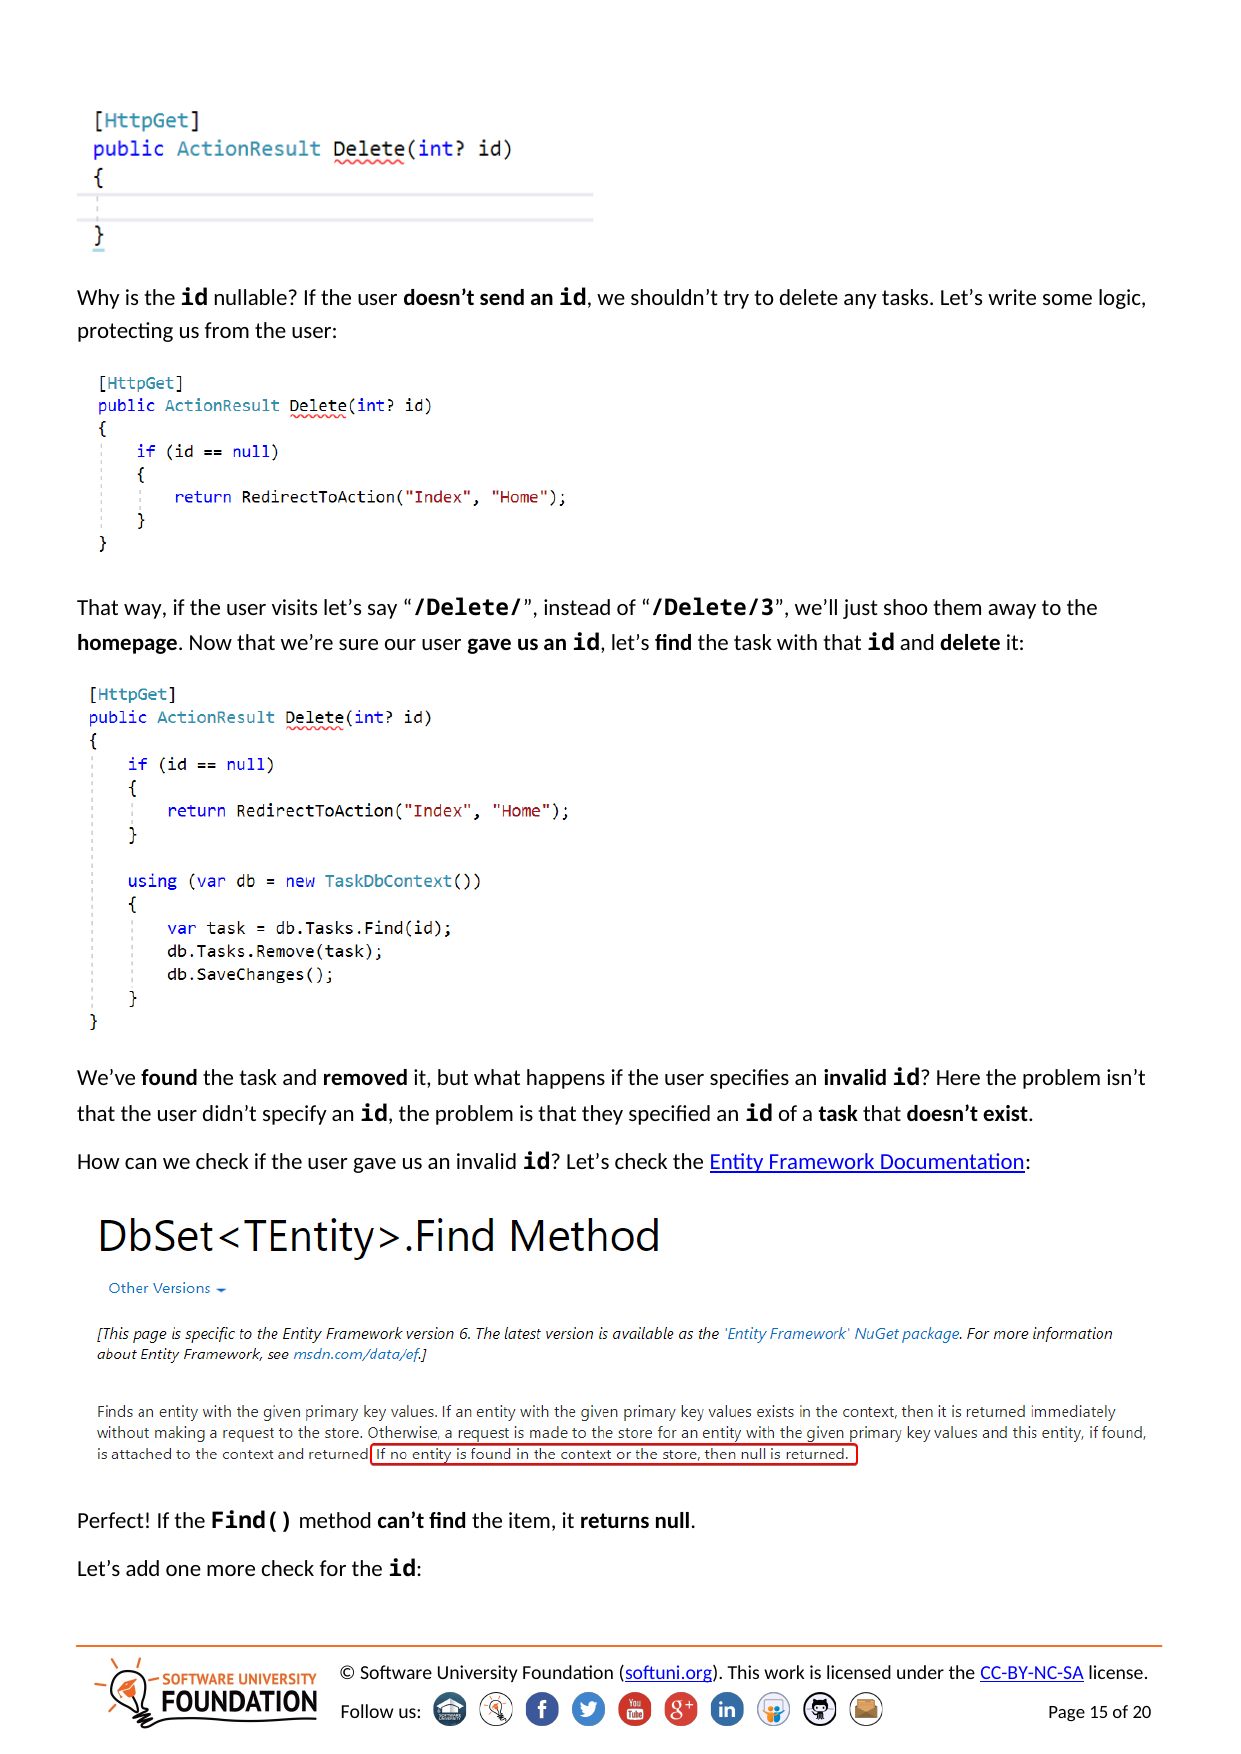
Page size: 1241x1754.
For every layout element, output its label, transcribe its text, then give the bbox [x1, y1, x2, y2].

picture [479, 1692, 513, 1726]
picture [93, 1656, 317, 1729]
picture [76, 674, 598, 1044]
text We’ve found the task and removed it, but what happens if the user specifies an invalid id? Here the problem isn’t that the user didn’t specify an id, the problem is that they specified an id of a task that doesn’t exist. [77, 1061, 1163, 1128]
picture [433, 1692, 467, 1726]
picture [525, 1692, 559, 1726]
picture [76, 1193, 1164, 1487]
text That way, if the user visits let’s say “/Delete/”, instead of “/Delete/3”, we’ll just shoo them away to the homepage. Now that we’re sure our user gave us an id, let’s find the task with that id and delete it: [77, 590, 1163, 658]
picture [664, 1692, 698, 1726]
picture [76, 95, 594, 264]
text How can we check if the user gave us an invalid id? Let’s check the Entity Framework Documentation: [77, 1145, 1163, 1176]
text Why is the id nullable? If the user doesn’t send an id, we shouldn’t try to delete any tasks. Let’s write some logic, protecting us from the user: [77, 281, 1163, 344]
picture [803, 1692, 837, 1726]
picture [757, 1692, 790, 1726]
picture [572, 1692, 605, 1726]
text Perfect! If the Find() method can’t find the item, it returns null. [77, 1504, 1163, 1535]
picture [710, 1692, 744, 1726]
text Let’s add one more check for the id: [77, 1552, 1163, 1583]
picture [618, 1692, 652, 1726]
picture [849, 1692, 883, 1726]
picture [76, 360, 592, 574]
